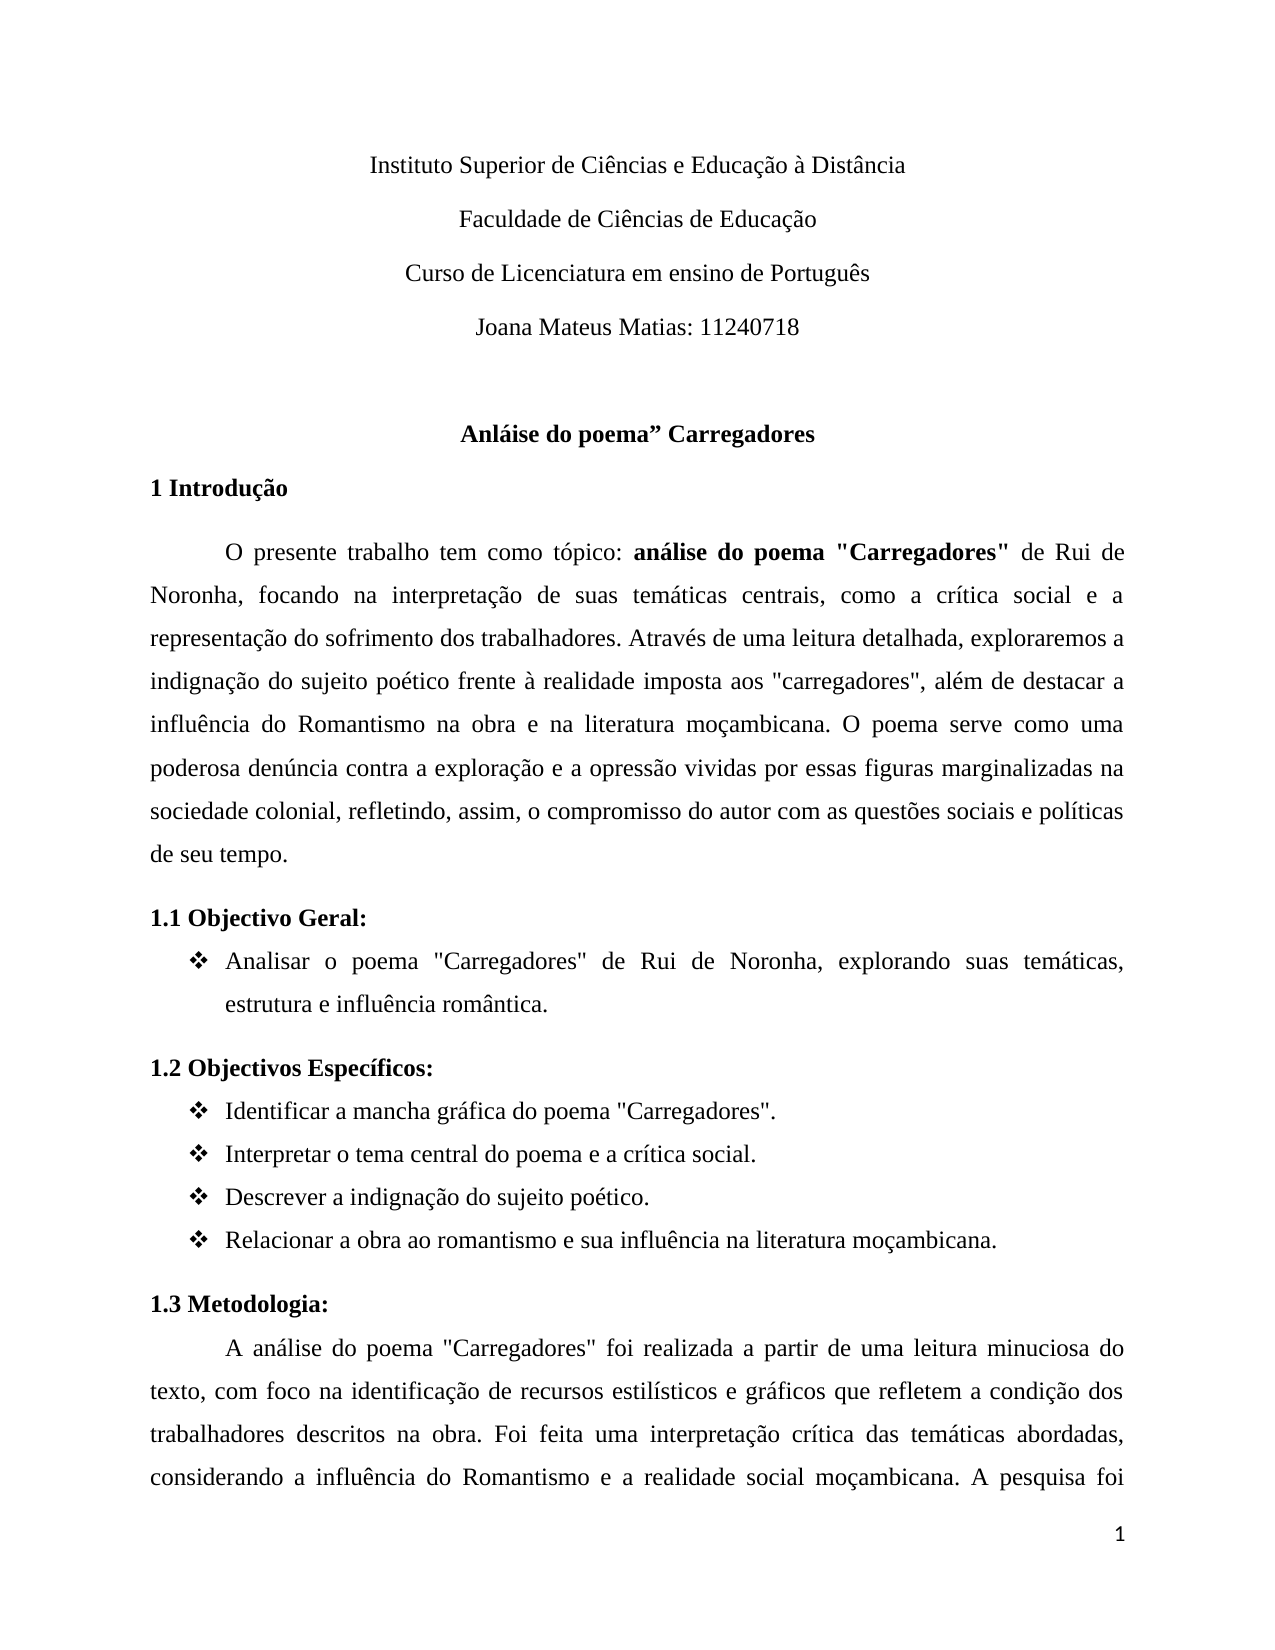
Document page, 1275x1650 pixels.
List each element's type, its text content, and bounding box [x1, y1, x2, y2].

subtitle O presente trabalho tem como tópico: análise do poema "Carregadores" de Rui de Noronha, focando na interpretação de suas temáticas centrais, como a crítica social e a representação do sofrimento dos trabalhadores. Através de uma leitura detalhada, exploraremos a indignação do sujeito poético frente à realidade imposta aos "carregadores", além de destacar a influência do Romantismo na obra e na literatura moçambicana. O poema serve como uma poderosa denúncia contra a exploração e a opressão vividas por essas figuras marginalizadas na sociedade colonial, refletindo, assim, o compromisso do autor com as questões sociais e políticas de seu tempo. [150, 537, 1125, 868]
text Curso de Licenciatura em ensino de Português [150, 258, 1125, 286]
list Analisar o poema "Carregadores" de Rui de Noronha, explorando suas temáticas, estrutura e influência romântica. [187, 946, 1125, 1018]
text Faculdade de Ciências de Educação [150, 204, 1125, 233]
list Identificar a mancha gráfica do poema "Carregadores". [187, 1096, 1125, 1125]
subtitle 1.1 Objectivo Geral: [150, 903, 1125, 932]
subtitle 1.2 Objectivos Específicos: [150, 1053, 1125, 1082]
subtitle 1 Introdução [150, 473, 1125, 502]
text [150, 1333, 1125, 1491]
list Relacionar a obra ao romantismo e sua influência na literatura moçambicana. [187, 1226, 1125, 1254]
list Interpretar o tema central do poema e a crítica social. [187, 1139, 1125, 1168]
text Joana Mateus Matias: 11240718 [150, 312, 1125, 340]
list Descrever a indignação do sujeito poético. [187, 1182, 1125, 1211]
text Instituto Superior de Ciências e Educação à Distância [150, 150, 1125, 179]
subtitle 1.3 Metodologia: [150, 1289, 1125, 1318]
text Anláise do poema” Carregadores [150, 419, 1125, 448]
